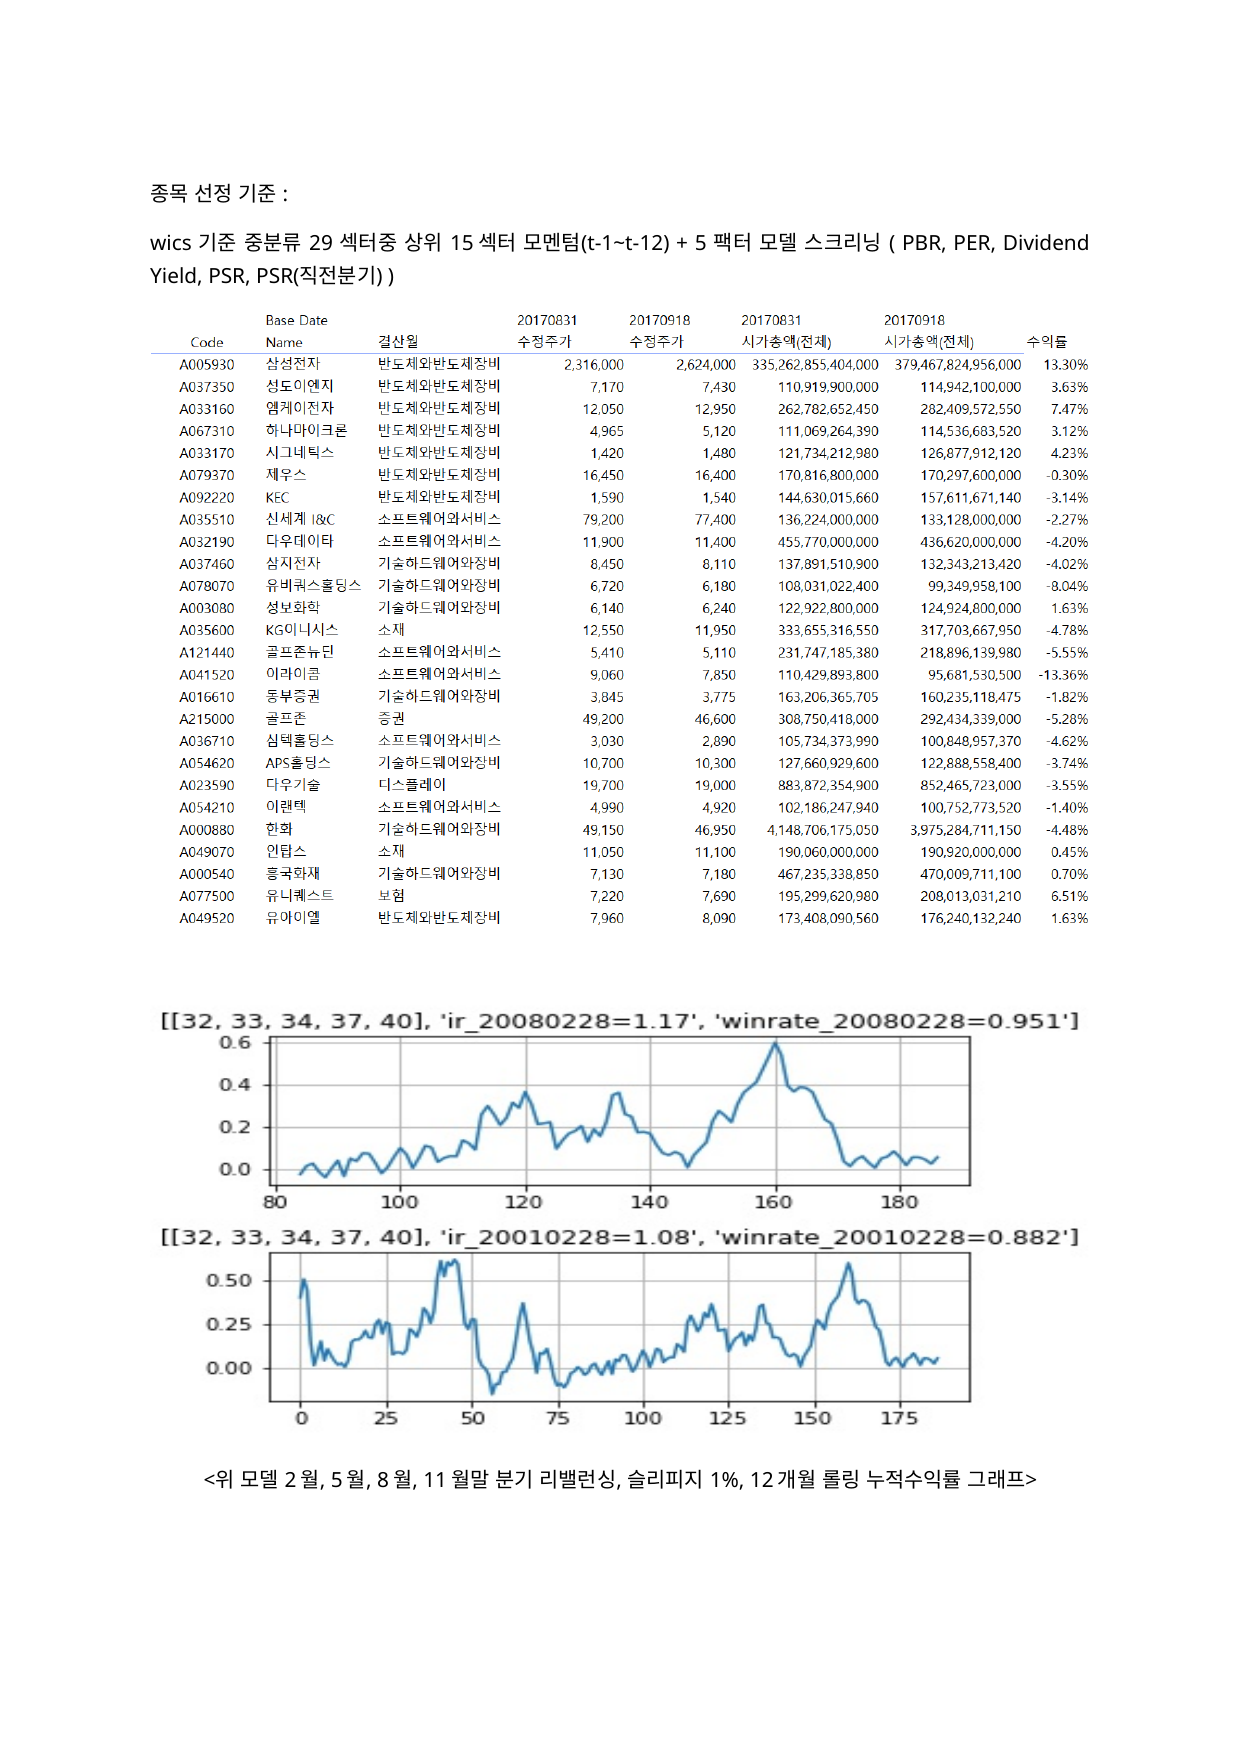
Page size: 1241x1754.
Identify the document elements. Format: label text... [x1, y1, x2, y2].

text 종목 선정 기준 : [150, 177, 1090, 207]
picture [150, 308, 1091, 929]
picture [150, 994, 1089, 1445]
text <위 모델 2월, 5월, 8월, 11월말 분기 리밸런싱, 슬리피지 1%, 12개월 롤링 누적수익률 그래프> [150, 1463, 1090, 1493]
text wics 기준 중분류 29 섹터중 상위 15섹터 모멘텀(t-1~t-12) + 5 팩터 모델 스크리닝 ( PBR, PER, Dividend Yield, PSR, PSR(직전분기) ) [150, 227, 1090, 289]
